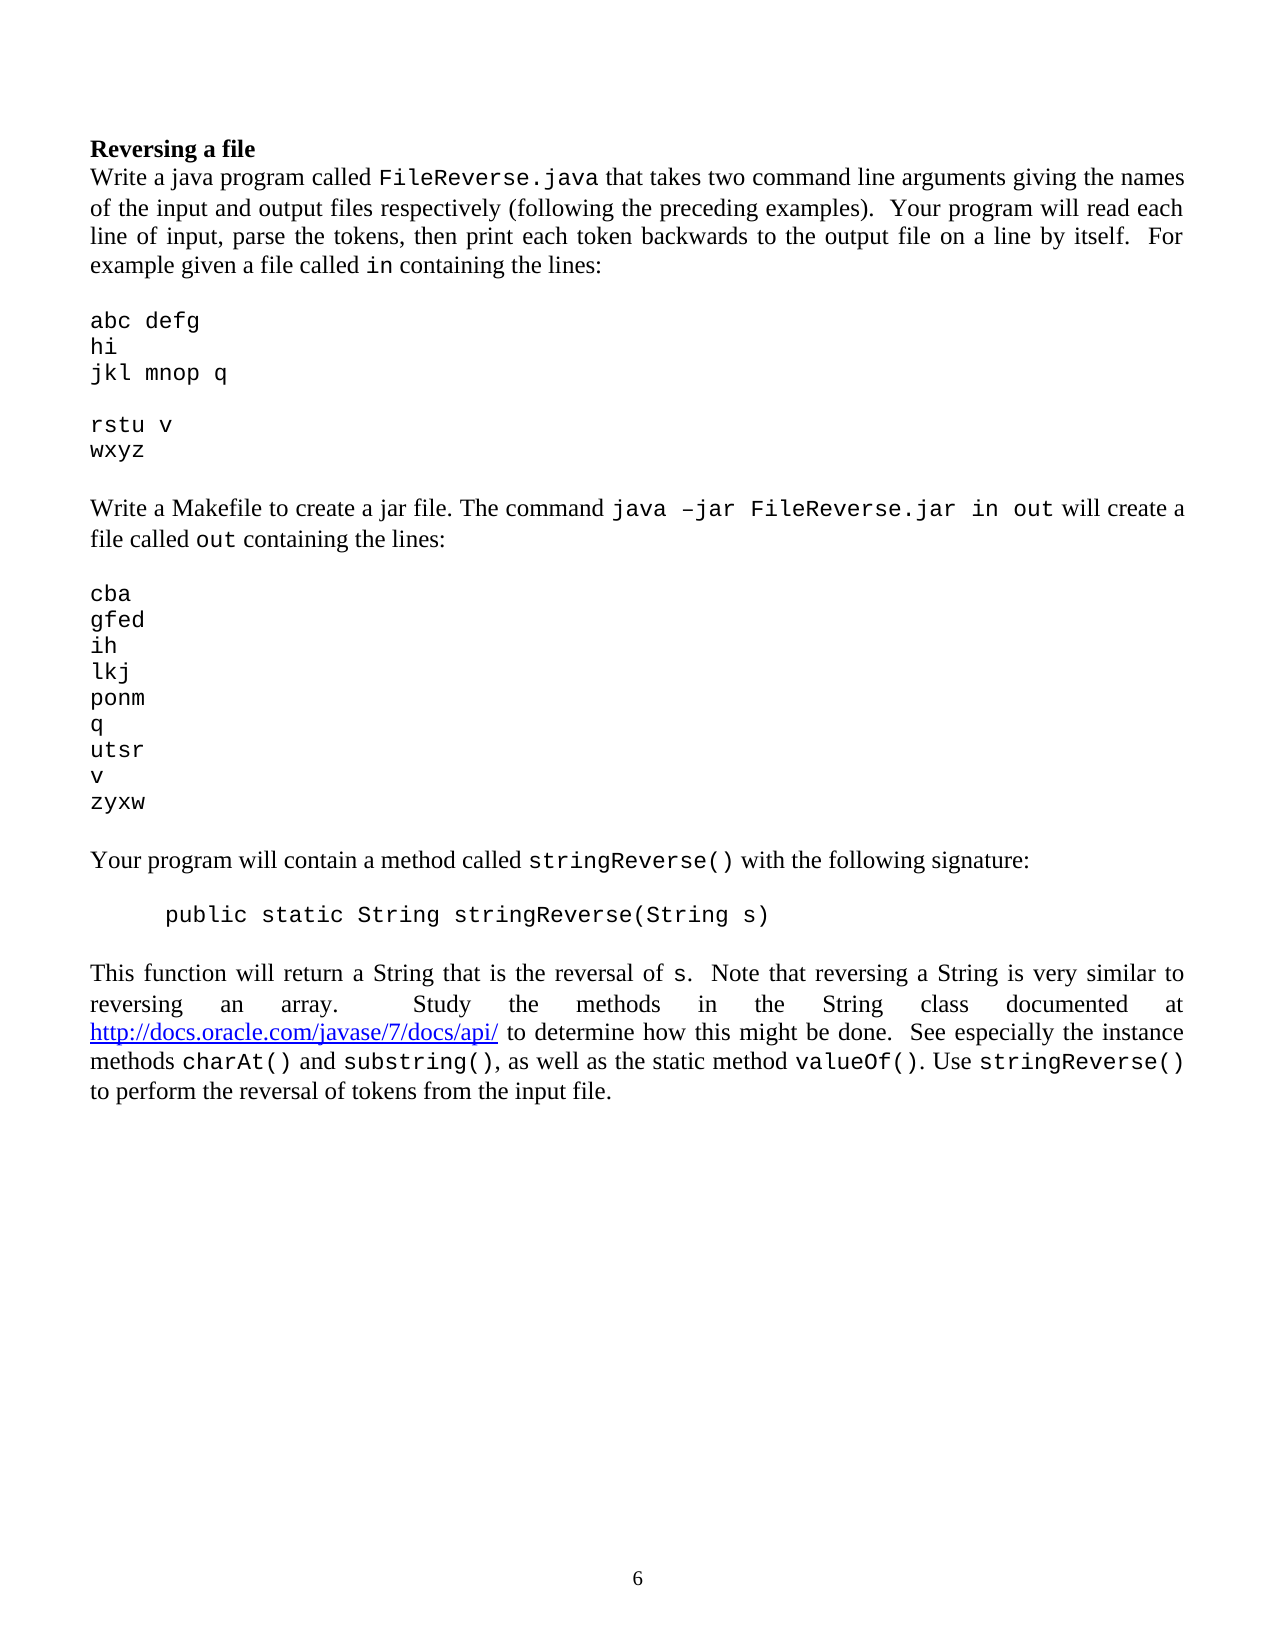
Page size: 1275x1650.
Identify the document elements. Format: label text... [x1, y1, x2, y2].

text hi [90, 335, 1185, 361]
text ponm [90, 686, 1185, 712]
text utsr [90, 738, 1185, 764]
text Write a java program called FileReverse.java that takes two command line arguments giving the names of the input and output files respectively (following the preceding examples). Your program will read each line of input, parse the tokens, then print each token backwards to the output file on a line by itself. For example given a file called in containing the lines: [90, 162, 1185, 280]
text abc defg [90, 309, 1185, 335]
text cba [90, 583, 1185, 609]
text Your program will contain a method called stringReverse() with the following signature: [90, 845, 1185, 875]
text jkl mnop q [90, 361, 1185, 387]
text zyxw [90, 790, 1185, 816]
text ih [90, 634, 1185, 661]
text lkj [90, 661, 1185, 686]
text rstu v [90, 413, 1185, 439]
text q [90, 712, 1185, 738]
text v [90, 764, 1185, 790]
text This function will return a String that is the reversal of s. Note that reversing a String is very similar to reversing an array. Study the methods in the String class documented at http://docs.oracle.com/javase/7/docs/api/ to determine how this might be done. See especially the instance methods charAt() and substring(), as well as the static method valueOf(). Use stringReverse() to perform the reversal of tokens from the input file. [90, 958, 1185, 1105]
text wxyz [90, 439, 1185, 465]
text Reversing a file [90, 134, 1185, 162]
text Write a Makefile to create a jar file. The command java –jar FileReverse.jar in out will create a file called out containing the lines: [90, 493, 1185, 554]
text gfed [90, 609, 1185, 634]
text public static String stringReverse(String s) [165, 904, 1185, 930]
